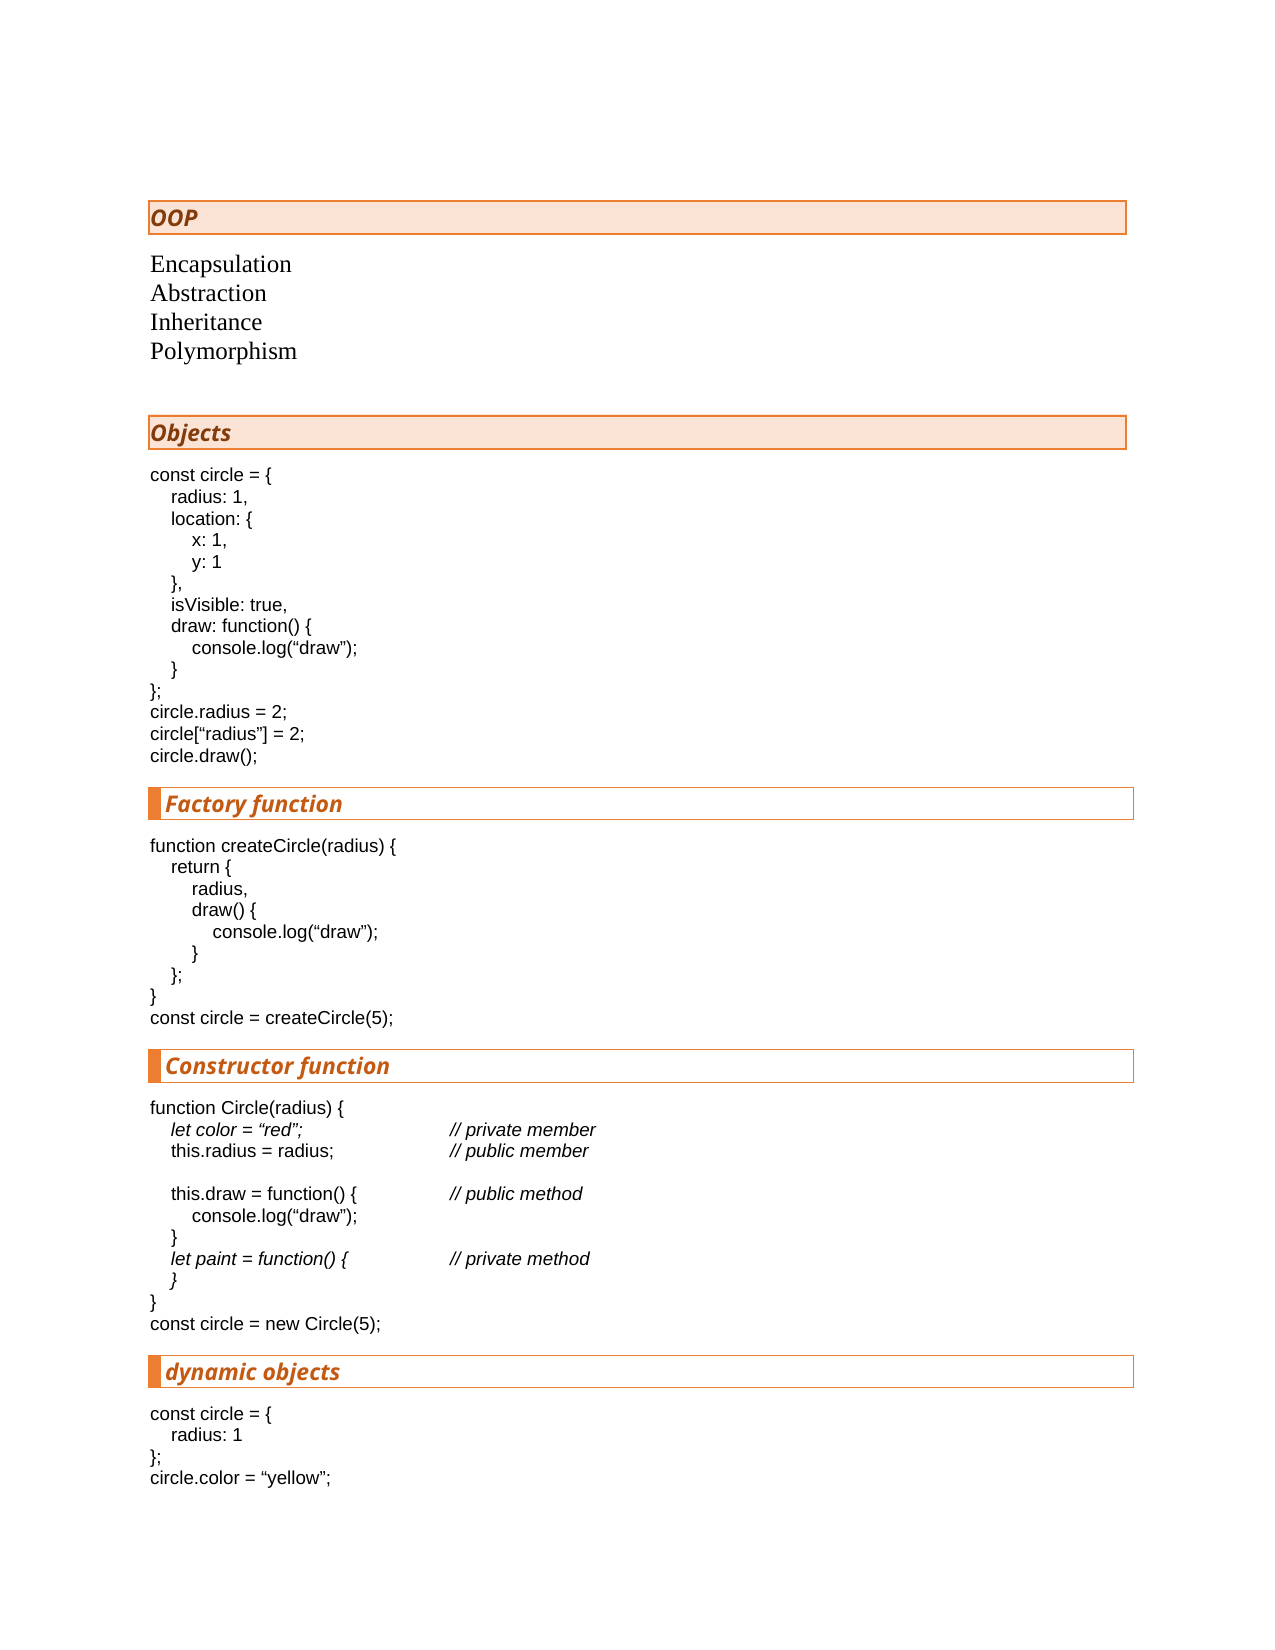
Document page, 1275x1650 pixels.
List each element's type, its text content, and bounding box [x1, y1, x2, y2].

text circle[“radius”] = 2; [150, 723, 1125, 744]
text } [150, 985, 1125, 1007]
text x: 1, [150, 529, 1125, 550]
subtitle Objects [150, 417, 1125, 448]
text draw: function() { [150, 615, 1125, 637]
text Encapsulation [150, 249, 1125, 278]
text return { [150, 856, 1125, 877]
text const circle = { [150, 464, 1125, 486]
text } [150, 1226, 1125, 1248]
text circle.color = “yellow”; [150, 1467, 1125, 1488]
text location: { [150, 507, 1125, 529]
subtitle Constructor function [161, 1050, 1133, 1082]
text } [150, 658, 1125, 680]
subtitle OOP [150, 202, 1125, 233]
text } [150, 942, 1125, 964]
text console.log(“draw”); [150, 921, 1125, 942]
text this.radius = radius; // public member [150, 1140, 1125, 1161]
text function createCircle(radius) { [150, 834, 1125, 856]
text Polymorphism [150, 336, 1125, 364]
text radius, [150, 877, 1125, 899]
text }; [150, 964, 1125, 985]
text let paint = function() { // private method [150, 1248, 1125, 1269]
text let color = “red”; // private member [150, 1118, 1125, 1140]
text radius: 1 [150, 1424, 1125, 1445]
text const circle = createCircle(5); [150, 1007, 1125, 1028]
text Inheritance [150, 307, 1125, 336]
text Abstraction [150, 278, 1125, 307]
text this.draw = function() { // public method [150, 1183, 1125, 1204]
text }, [150, 572, 1125, 593]
text y: 1 [150, 550, 1125, 572]
text radius: 1, [150, 486, 1125, 507]
text circle.draw(); [150, 744, 1125, 766]
text draw() { [150, 899, 1125, 921]
text }; [150, 680, 1125, 701]
subtitle Factory function [161, 788, 1133, 819]
text circle.radius = 2; [150, 701, 1125, 723]
text }; [150, 1445, 1125, 1467]
text isVisible: true, [150, 593, 1125, 615]
text } [150, 1269, 1125, 1291]
text console.log(“draw”); [150, 637, 1125, 658]
text const circle = new Circle(5); [150, 1312, 1125, 1334]
text console.log(“draw”); [150, 1204, 1125, 1226]
subtitle dynamic objects [161, 1356, 1133, 1387]
text const circle = { [150, 1402, 1125, 1424]
text } [150, 1291, 1125, 1312]
text function Circle(radius) { [150, 1097, 1125, 1118]
